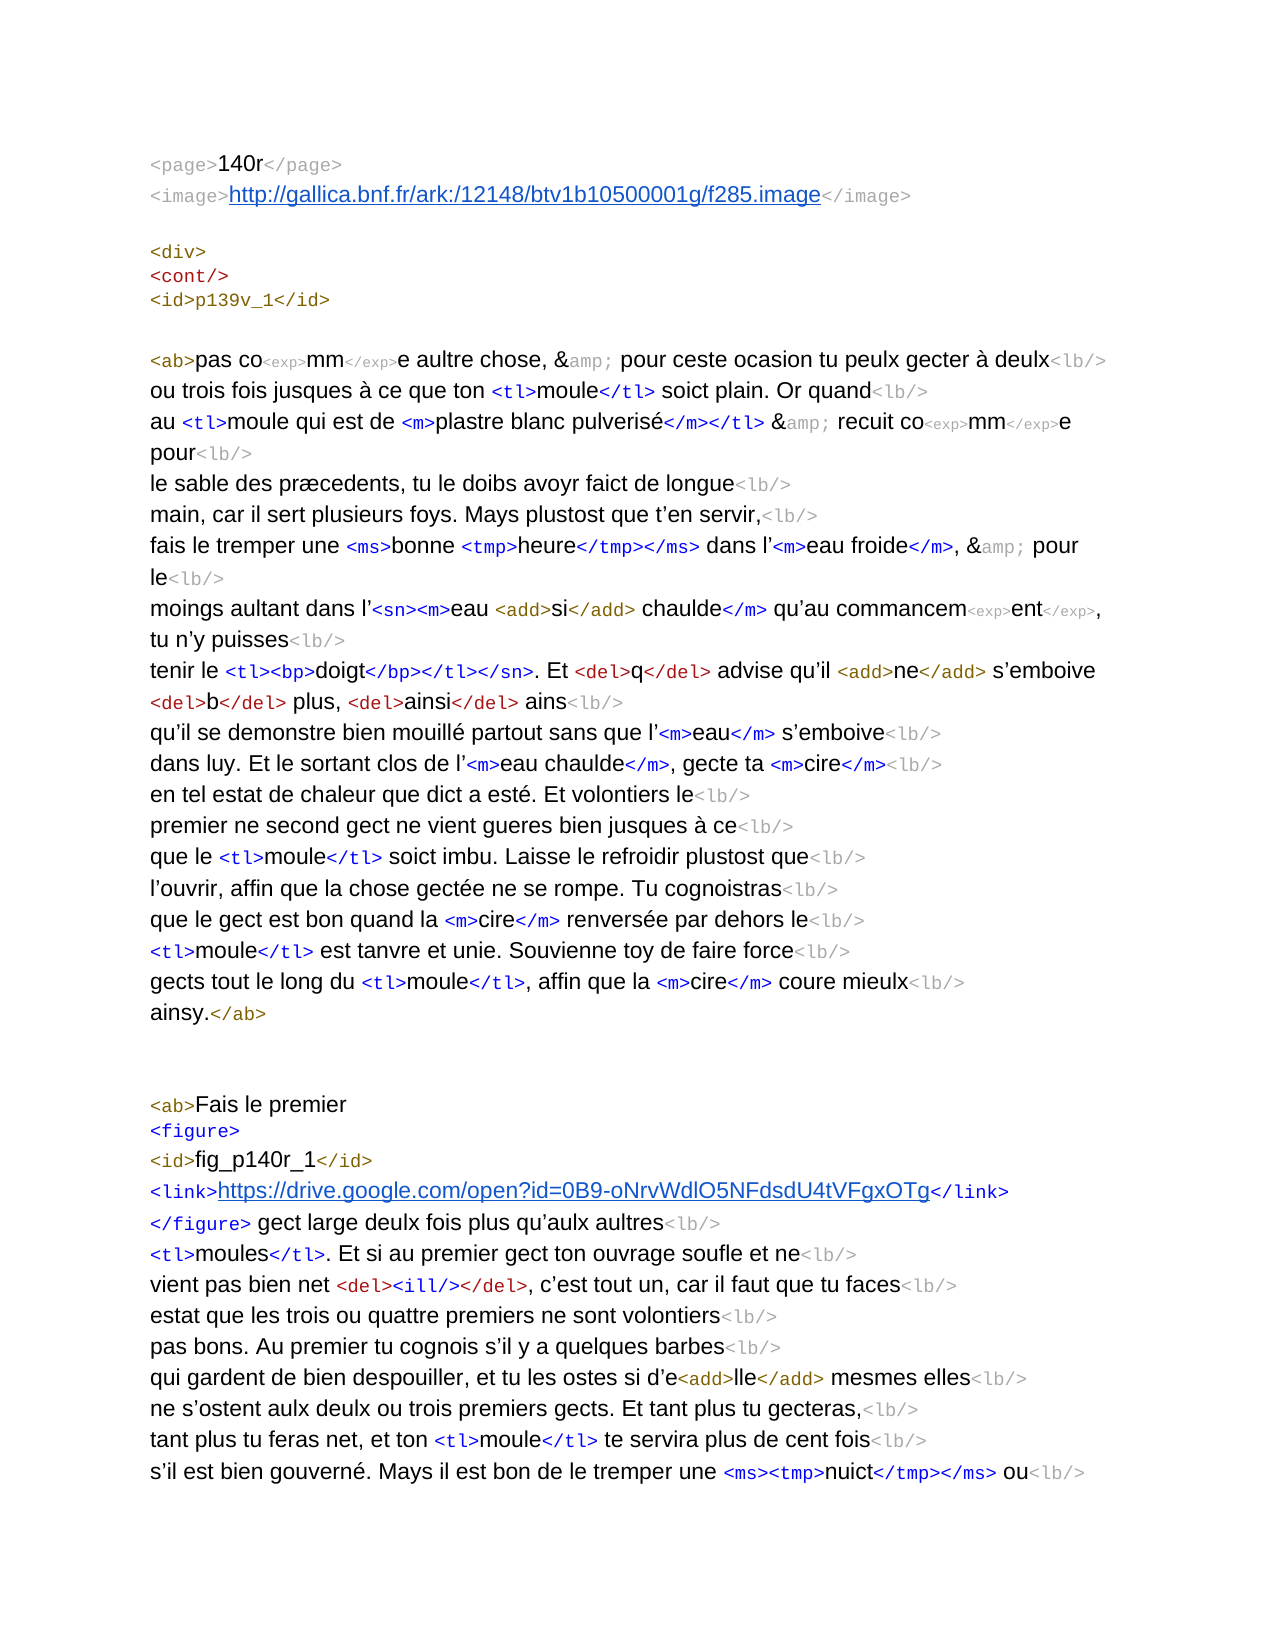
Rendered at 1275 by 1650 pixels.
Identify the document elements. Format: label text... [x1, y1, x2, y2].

text pas bons. Au premier tu cognois s’il y a quelques barbes<lb/> [150, 1333, 1125, 1360]
text au <tl>moule qui est de <m>plastre blanc pulverisé</m></tl> &amp; recuit co<exp>mm</exp>e pour<lb/> [150, 408, 1125, 466]
text moings aultant dans l’<sn><m>eau <add>si</add> chaulde</m> qu’au commancem<exp>ent</exp>, tu n’y puisses<lb/> [150, 594, 1125, 653]
text <page>140r</page> [150, 150, 1125, 177]
text <ab>Fais le premier [150, 1091, 1125, 1118]
text <image>http://gallica.bnf.fr/ark:/12148/btv1b10500001g/f285.image</image> [150, 181, 1125, 208]
text <figure> [150, 1122, 1125, 1143]
text en tel estat de chaleur que dict a esté. Et volontiers le<lb/> [150, 781, 1125, 808]
text que le gect est bon quand la <m>cire</m> renversée par dehors le<lb/> [150, 906, 1125, 933]
text le sable des præcedents, tu le doibs avoyr faict de longue<lb/> [150, 470, 1125, 497]
text <id>fig_p140r_1</id> [150, 1146, 1125, 1173]
text que le <tl>moule</tl> soict imbu. Laisse le refroidir plustost que<lb/> [150, 843, 1125, 870]
text <ab>pas co<exp>mm</exp>e aultre chose, &amp; pour ceste ocasion tu peulx gecter à deulx<lb/> [150, 346, 1125, 373]
text <id>p139v_1</id> [150, 291, 1125, 312]
text <tl>moules</tl>. Et si au premier gect ton ouvrage soufle et ne<lb/> [150, 1239, 1125, 1267]
text l’ouvrir, affin que la chose gectée ne se rompe. Tu cognoistras<lb/> [150, 874, 1125, 902]
text qui gardent de bien despouiller, et tu les ostes si d’e<add>lle</add> mesmes elles<lb/> [150, 1364, 1125, 1391]
text premier ne second gect ne vient gueres bien jusques à ce<lb/> [150, 812, 1125, 839]
text <tl>moule</tl> est tanvre et unie. Souvienne toy de faire force<lb/> [150, 937, 1125, 964]
text ou trois fois jusques à ce que ton <tl>moule</tl> soict plain. Or quand<lb/> [150, 377, 1125, 404]
text main, car il sert plusieurs foys. Mays plustost que t’en servir,<lb/> [150, 501, 1125, 528]
text estat que les trois ou quattre premiers ne sont volontiers<lb/> [150, 1302, 1125, 1329]
text <div> [150, 242, 1125, 264]
text dans luy. Et le sortant clos de l’<m>eau chaulde</m>, gecte ta <m>cire</m><lb/> [150, 750, 1125, 777]
text gects tout le long du <tl>moule</tl>, affin que la <m>cire</m> coure mieulx<lb/> [150, 968, 1125, 995]
text qu’il se demonstre bien mouillé partout sans que l’<m>eau</m> s’emboive<lb/> [150, 719, 1125, 746]
text ne s’ostent aulx deulx ou trois premiers gects. Et tant plus tu gecteras,<lb/> [150, 1395, 1125, 1422]
text <cont/> [150, 267, 1125, 288]
text vient pas bien net <del><ill/></del>, c’est tout un, car il faut que tu faces<lb/> [150, 1271, 1125, 1298]
text tant plus tu feras net, et ton <tl>moule</tl> te servira plus de cent fois<lb/> [150, 1426, 1125, 1453]
text tenir le <tl><bp>doigt</bp></tl></sn>. Et <del>q</del> advise qu’il <add>ne</add> s’emboive <del>b</del> plus, <del>ainsi</del> ains<lb/> [150, 657, 1125, 715]
text </figure> gect large deulx fois plus qu’aulx aultres<lb/> [150, 1208, 1125, 1236]
text <link>https://drive.google.com/open?id=0B9-oNrvWdlO5NFdsdU4tVFgxOTg</link> [150, 1177, 1125, 1204]
text s’il est bien gouverné. Mays il est bon de le tremper une <ms><tmp>nuict</tmp></ms> ou<lb/> [150, 1458, 1125, 1485]
text fais le tremper une <ms>bonne <tmp>heure</tmp></ms> dans l’<m>eau froide</m>, &amp; pour le<lb/> [150, 532, 1125, 591]
text ainsy.</ab> [150, 999, 1125, 1026]
